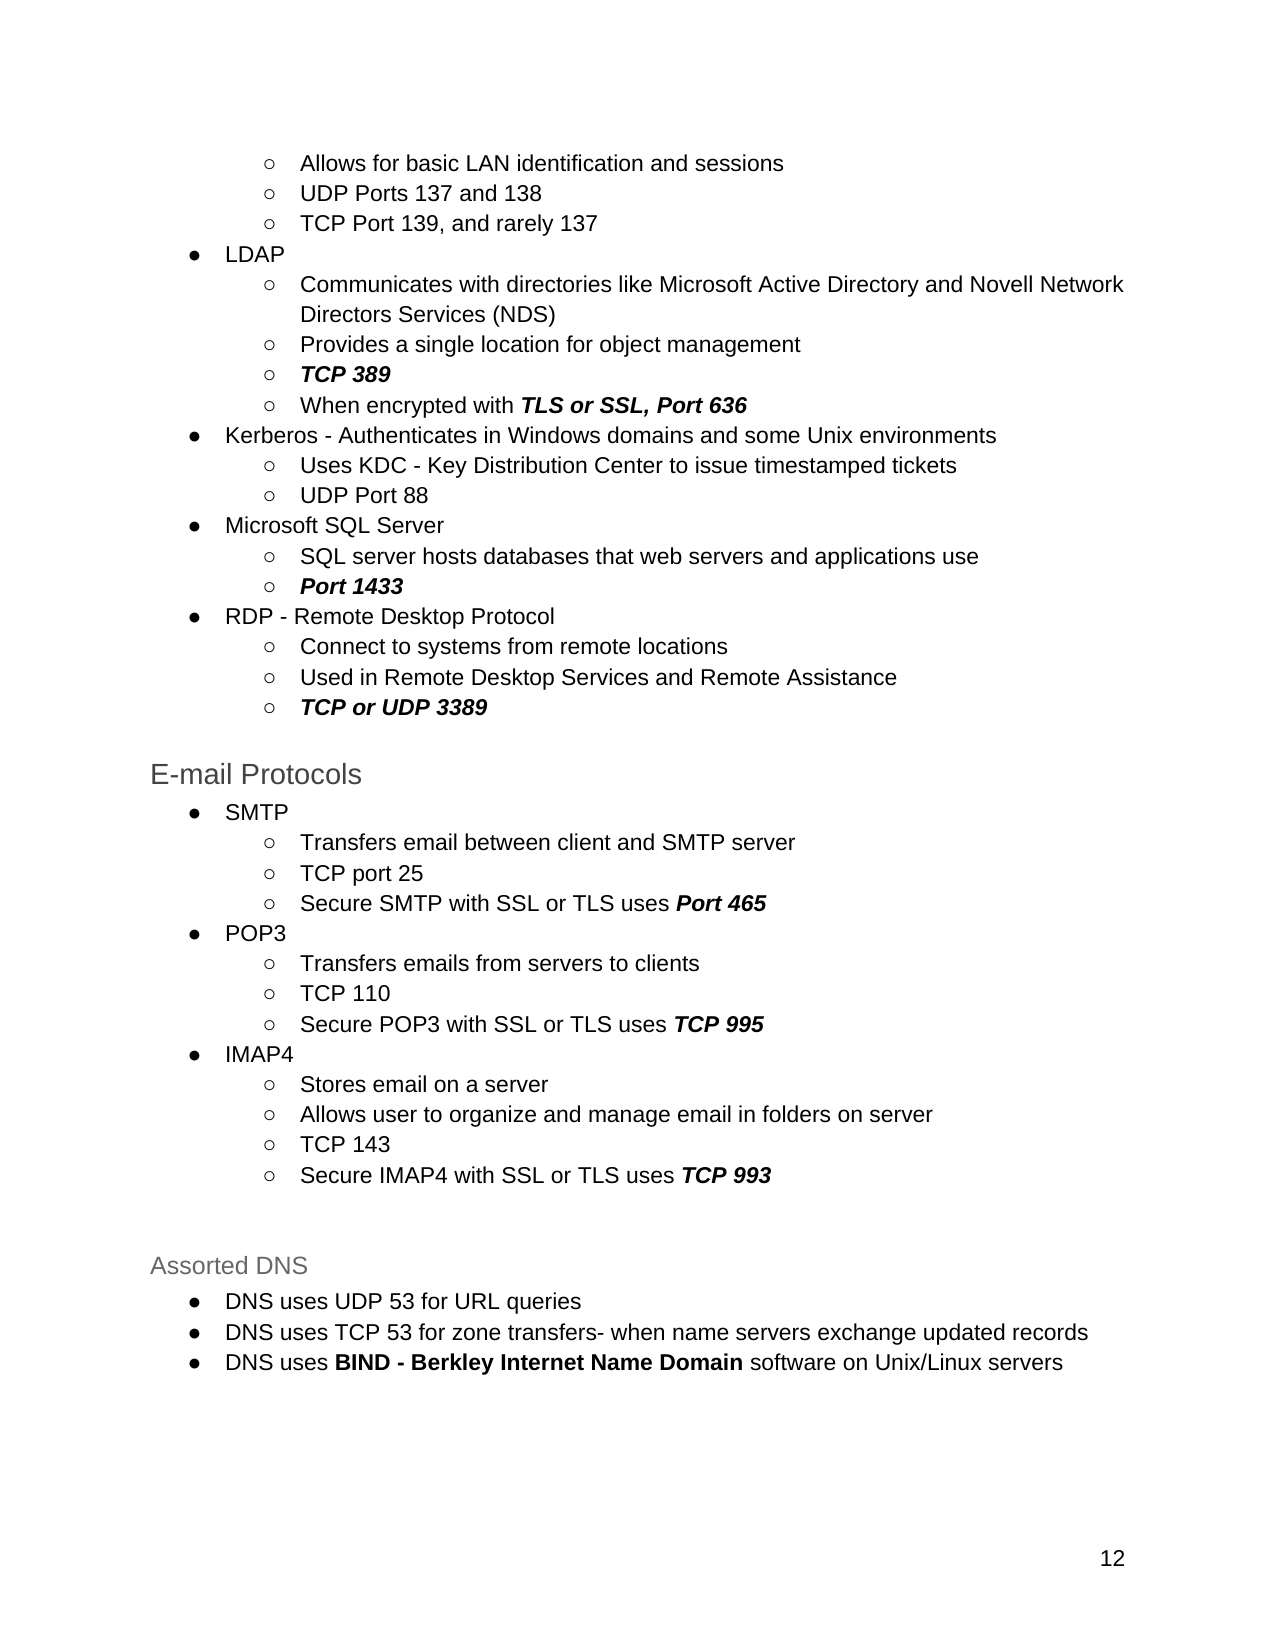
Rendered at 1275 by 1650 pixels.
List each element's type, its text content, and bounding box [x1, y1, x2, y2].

list Secure SMTP with SSL or TLS uses Port 465 [262, 890, 1125, 916]
list Allows user to organize and manage email in folders on server [262, 1101, 1125, 1128]
list Communicates with directories like Microsoft Active Directory and Novell Network Directors Services (NDS) [262, 271, 1125, 327]
list Port 1433 [262, 573, 1125, 599]
list DNS uses TCP 53 for zone transfers- when name servers exchange updated records [187, 1318, 1125, 1345]
list LDAP [187, 241, 1125, 267]
list TCP 110 [262, 980, 1125, 1007]
list Secure POP3 with SSL or TLS uses TCP 995 [262, 1011, 1125, 1037]
list TCP or UDP 3389 [262, 694, 1125, 720]
list UDP Port 88 [262, 482, 1125, 509]
list IMAP4 [187, 1041, 1125, 1067]
list Secure IMAP4 with SSL or TLS uses TCP 993 [262, 1162, 1125, 1188]
list TCP Port 139, and rarely 137 [262, 210, 1125, 237]
subtitle E-mail Protocols [150, 757, 1125, 791]
list Kerberos - Authenticates in Windows domains and some Unix environments [187, 422, 1125, 448]
list DNS uses UDP 53 for URL queries [187, 1288, 1125, 1315]
list Provides a single location for object management [262, 331, 1125, 358]
list TCP 143 [262, 1131, 1125, 1158]
list Stores email on a server [262, 1071, 1125, 1097]
list Microsoft SQL Server [187, 512, 1125, 539]
list DNS uses BIND - Berkley Internet Name Domain software on Unix/Linux servers [187, 1349, 1125, 1375]
list Allows for basic LAN identification and sessions [262, 150, 1125, 176]
list TCP port 25 [262, 859, 1125, 886]
list Connect to systems from remote locations [262, 633, 1125, 660]
list UDP Ports 137 and 138 [262, 180, 1125, 207]
list TCP 389 [262, 361, 1125, 388]
subtitle Assorted DNS [150, 1251, 1125, 1280]
list Transfers emails from servers to clients [262, 950, 1125, 977]
list When encrypted with TLS or SSL, Port 636 [262, 392, 1125, 418]
list SQL server hosts databases that web servers and applications use [262, 543, 1125, 569]
list POP3 [187, 920, 1125, 946]
list Transfers email between client and SMTP server [262, 829, 1125, 856]
list RDP - Remote Desktop Protocol [187, 603, 1125, 629]
list SMTP [187, 799, 1125, 826]
list Uses KDC - Key Distribution Center to issue timestamped tickets [262, 452, 1125, 478]
list Used in Remote Desktop Services and Remote Assistance [262, 663, 1125, 690]
